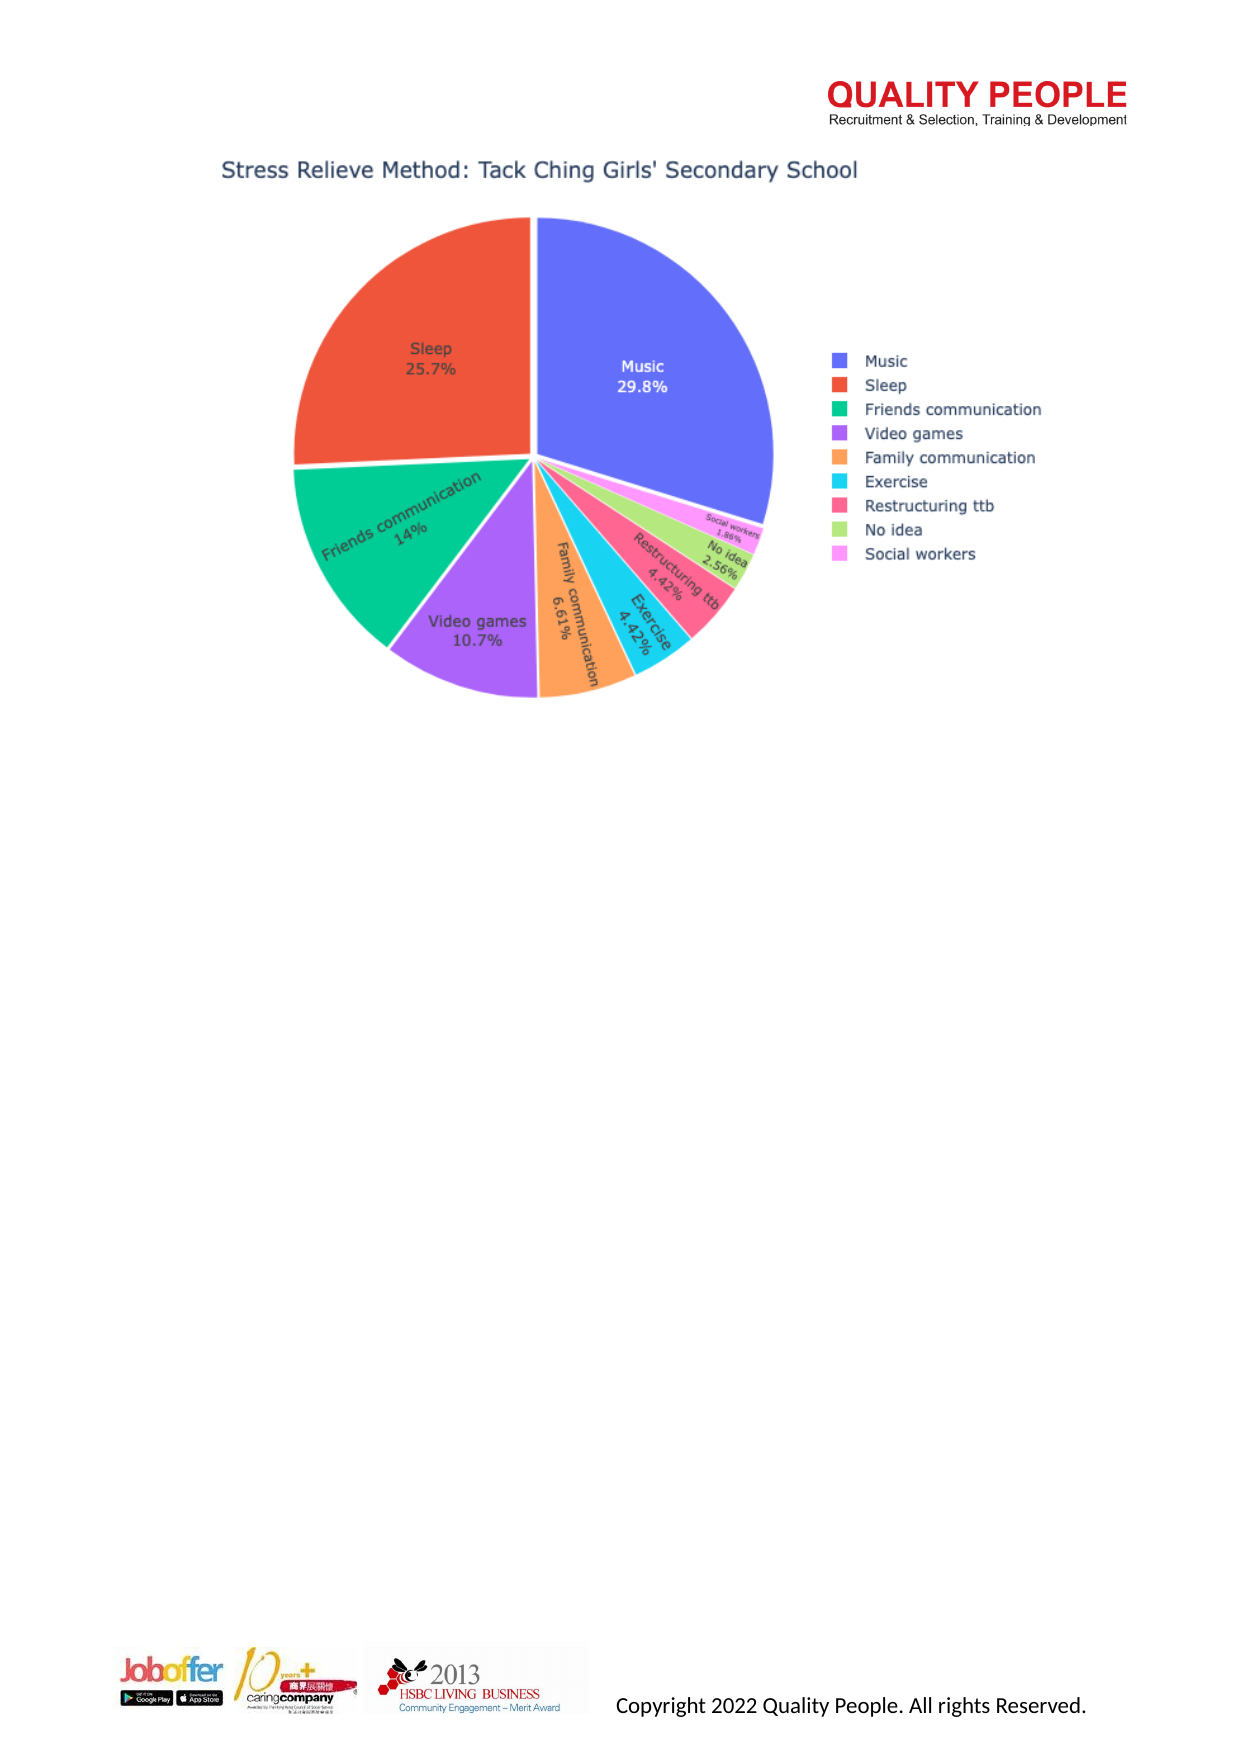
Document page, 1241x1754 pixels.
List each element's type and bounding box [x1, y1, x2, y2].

picture [177, 140, 1063, 774]
picture [828, 81, 1127, 126]
picture [112, 1647, 229, 1714]
picture [362, 1641, 590, 1714]
picture [233, 1647, 358, 1714]
